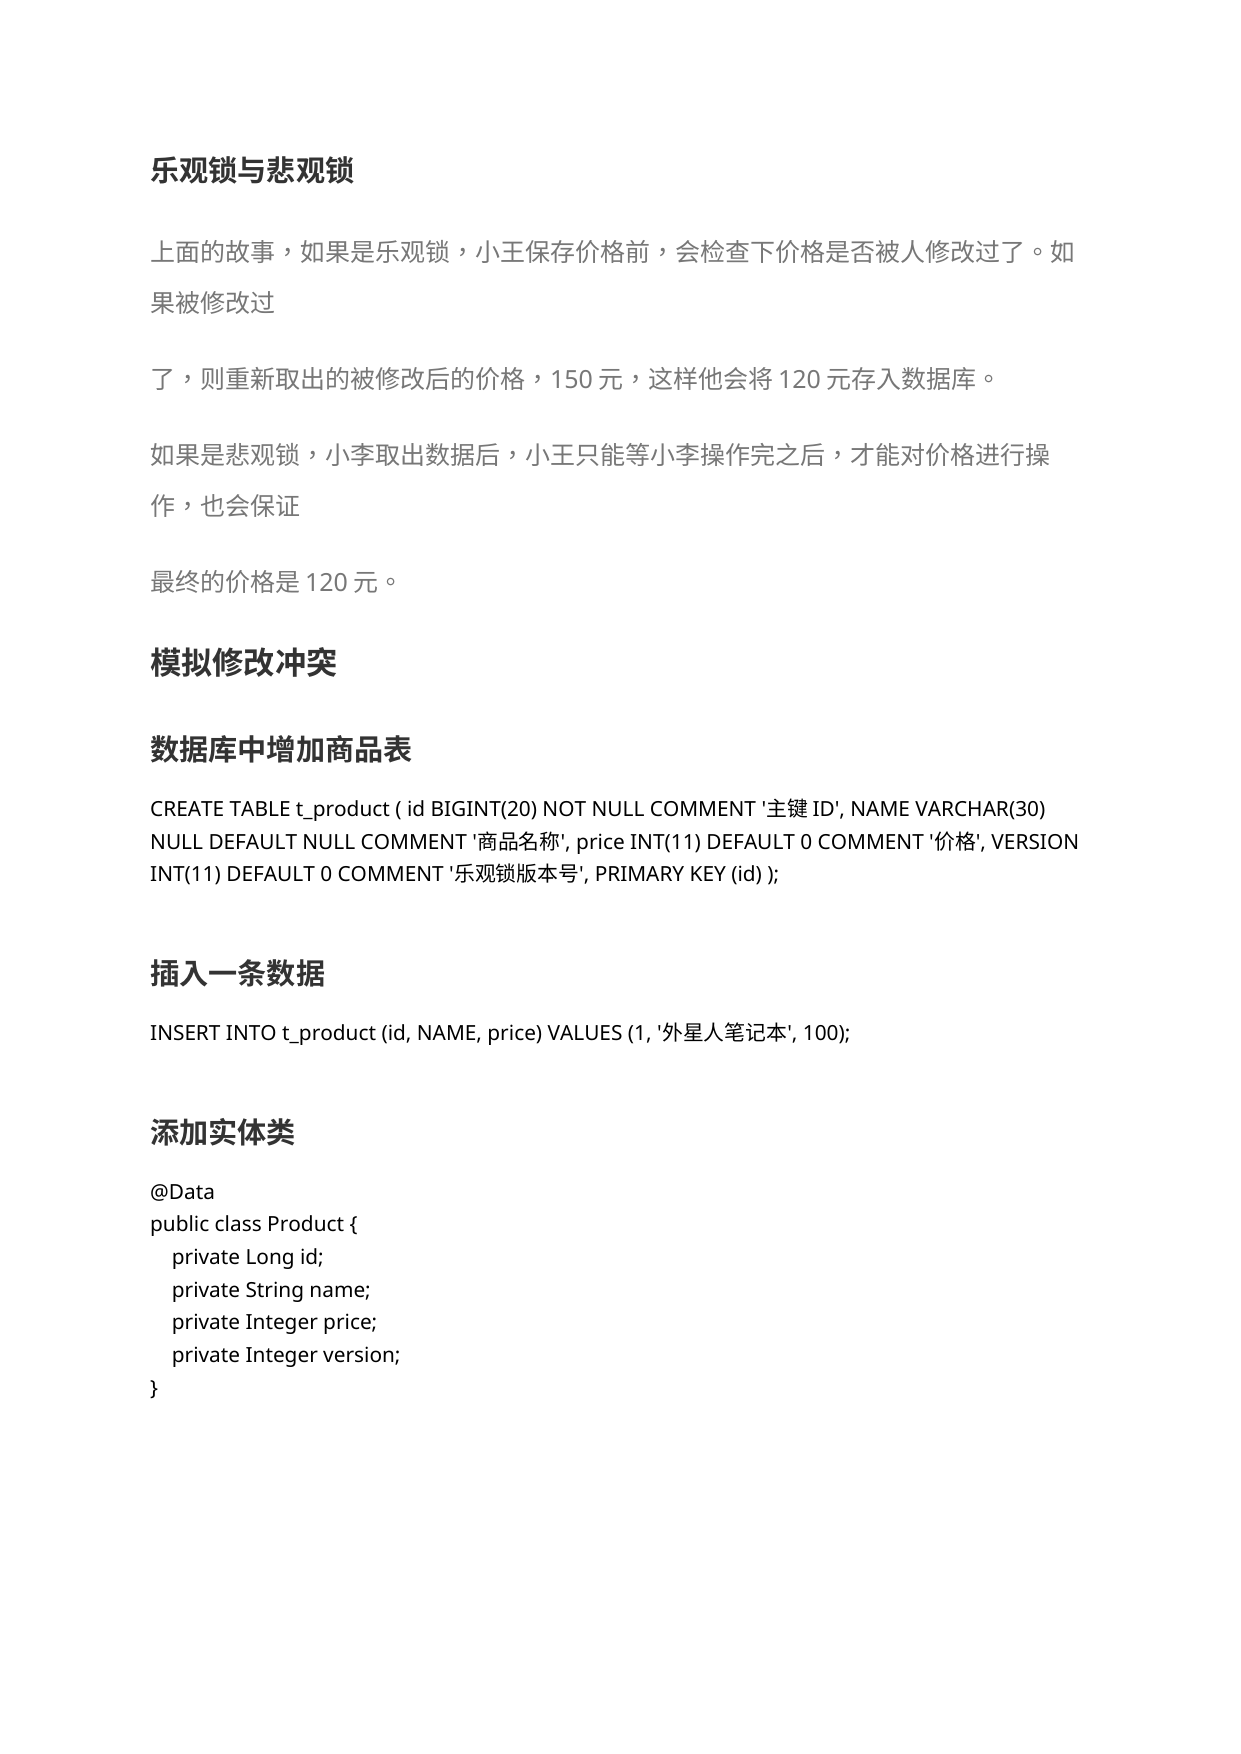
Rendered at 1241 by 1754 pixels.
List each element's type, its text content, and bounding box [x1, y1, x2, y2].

text 最终的价格是120元。 [150, 565, 1090, 599]
text 了，则重新取出的被修改后的价格，150元，这样他会将120元存入数据库。 [150, 362, 1090, 396]
text 乐观锁与悲观锁 [150, 150, 1090, 190]
text 如果是悲观锁，小李取出数据后，小王只能等小李操作完之后，才能对价格进行操作，也会保证 [150, 438, 1090, 523]
text 上面的故事，如果是乐观锁，小王保存价格前，会检查下价格是否被人修改过了。如果被修改过 [150, 234, 1090, 319]
subtitle 数据库中增加商品表 [150, 729, 1090, 769]
subtitle 插入一条数据 [150, 953, 1090, 993]
subtitle 模拟修改冲突 [150, 641, 1090, 683]
subtitle 添加实体类 [150, 1112, 1090, 1152]
